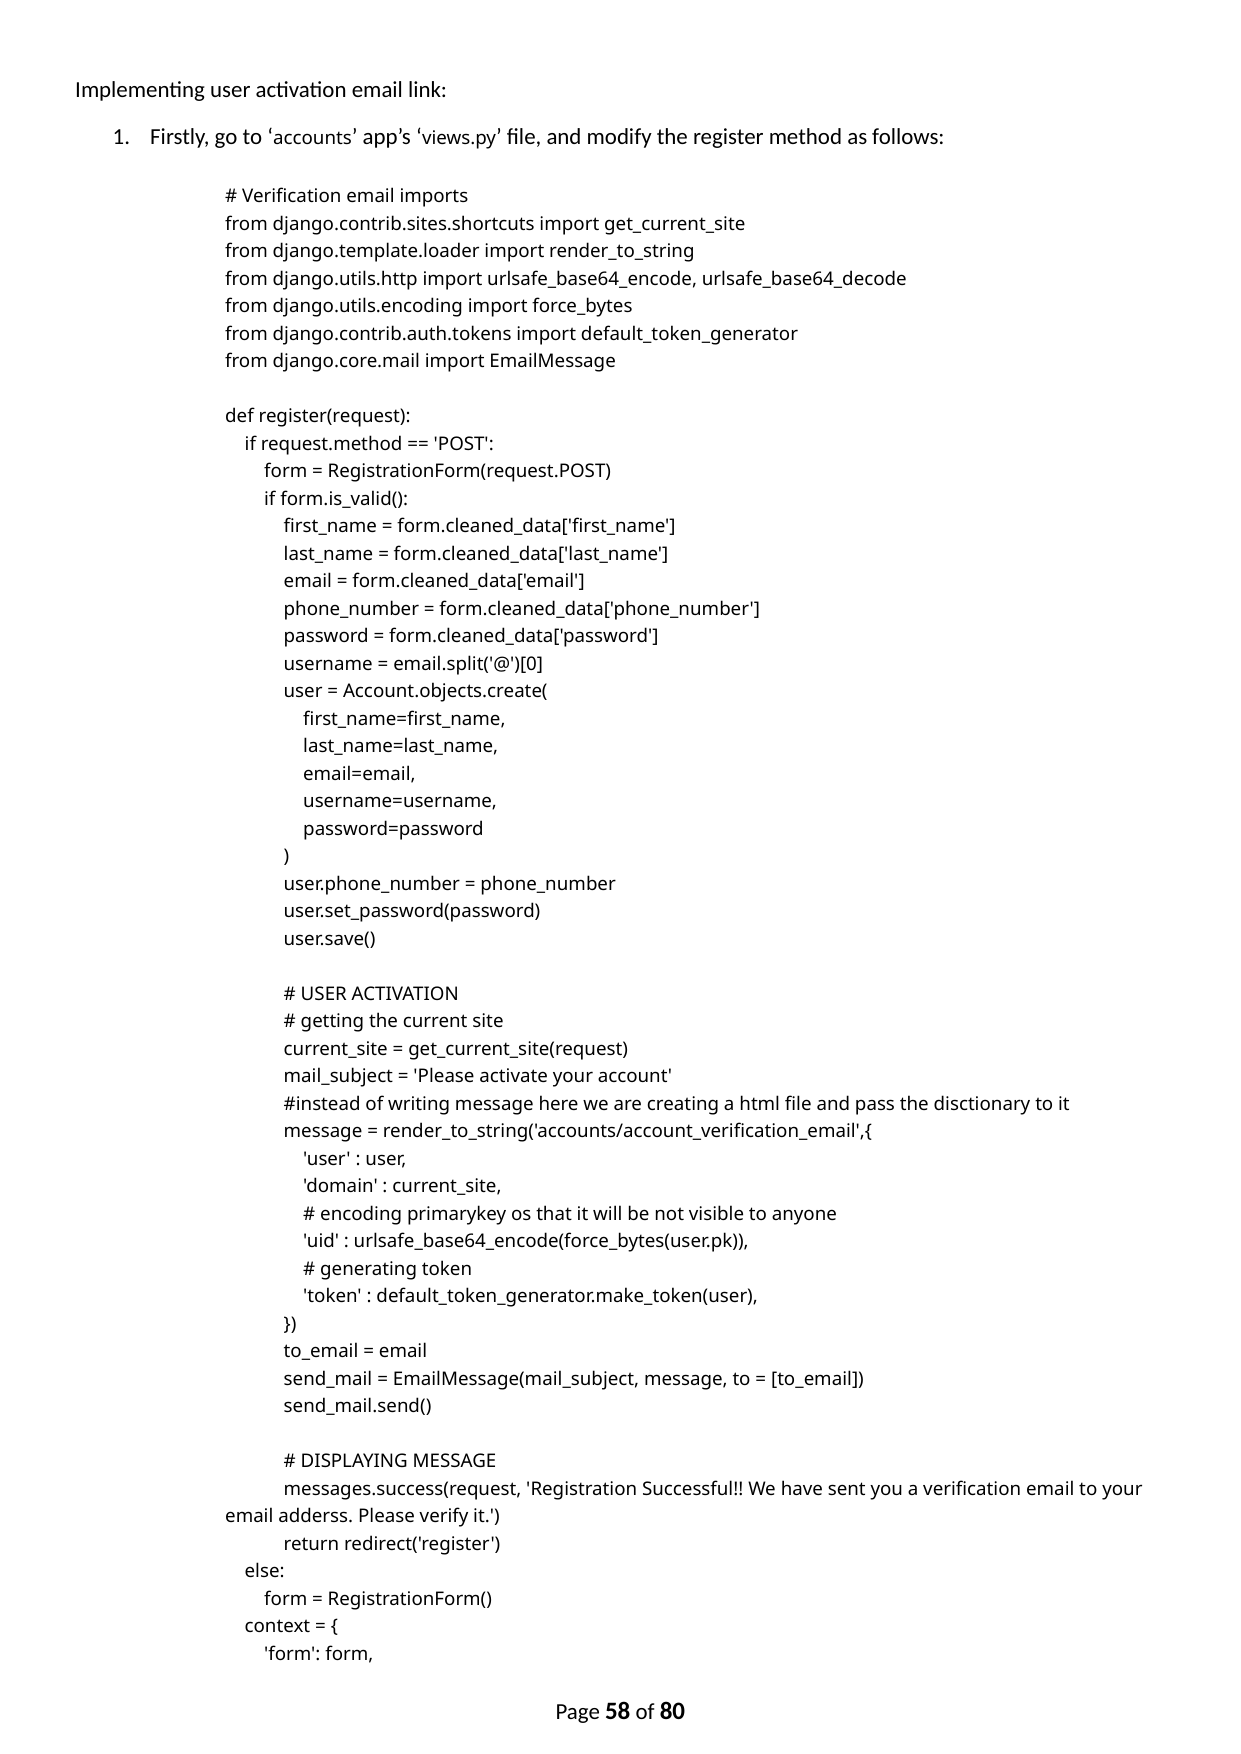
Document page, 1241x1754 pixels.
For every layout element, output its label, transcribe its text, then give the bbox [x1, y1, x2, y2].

list return redirect('register') [225, 1530, 1165, 1555]
list message = render_to_string('accounts/account_verification_email',{ [225, 1117, 1165, 1143]
list username = email.split('@')[0] [225, 650, 1165, 675]
list first_name=first_name, [225, 705, 1165, 730]
list # encoding primarykey os that it will be not visible to anyone [225, 1200, 1165, 1225]
list from django.utils.encoding import force_bytes [225, 292, 1165, 318]
list Firstly, go to ‘accounts’ app’s ‘views.py’ file, and modify the register method as follows: [112, 122, 1165, 150]
list context = { [225, 1612, 1165, 1638]
list from django.utils.http import urlsafe_base64_encode, urlsafe_base64_decode [225, 265, 1165, 290]
list user.save() [225, 925, 1165, 950]
list 'uid' : urlsafe_base64_encode(force_bytes(user.pk)), [225, 1227, 1165, 1253]
list # USER ACTIVATION [225, 980, 1165, 1005]
list # generating token [225, 1255, 1165, 1280]
list else: [225, 1557, 1165, 1583]
list from django.template.loader import render_to_string [225, 237, 1165, 263]
list mail_subject = 'Please activate your account' [225, 1062, 1165, 1088]
list email = form.cleaned_data['email'] [225, 567, 1165, 593]
list from django.contrib.sites.shortcuts import get_current_site [225, 210, 1165, 235]
list phone_number = form.cleaned_data['phone_number'] [225, 595, 1165, 620]
list last_name = form.cleaned_data['last_name'] [225, 540, 1165, 565]
text Implementing user activation email link: [75, 75, 1165, 103]
list # DISPLAYING MESSAGE [225, 1447, 1165, 1473]
list first_name = form.cleaned_data['first_name'] [225, 512, 1165, 538]
list # getting the current site [225, 1007, 1165, 1033]
list form = RegistrationForm() [225, 1585, 1165, 1610]
list form = RegistrationForm(request.POST) [225, 457, 1165, 483]
list messages.success(request, 'Registration Successful!! We have sent you a verification email to your email adderss. Please verify it.') [225, 1475, 1165, 1528]
list user.phone_number = phone_number [225, 870, 1165, 895]
list }) [225, 1310, 1165, 1335]
list from django.core.mail import EmailMessage [225, 347, 1165, 373]
list #instead of writing message here we are creating a html file and pass the disctionary to it [225, 1090, 1165, 1115]
list def register(request): [225, 402, 1165, 428]
list from django.contrib.auth.tokens import default_token_generator [225, 320, 1165, 345]
list # Verification email imports [225, 182, 1165, 208]
list 'form': form, [225, 1640, 1165, 1665]
list user = Account.objects.create( [225, 677, 1165, 703]
list ) [225, 842, 1165, 868]
list 'token' : default_token_generator.make_token(user), [225, 1282, 1165, 1308]
list to_email = email [225, 1337, 1165, 1363]
list username=username, [225, 787, 1165, 813]
list email=email, [225, 760, 1165, 785]
list user.set_password(password) [225, 897, 1165, 923]
list send_mail = EmailMessage(mail_subject, message, to = [to_email]) [225, 1365, 1165, 1390]
list password = form.cleaned_data['password'] [225, 622, 1165, 648]
list password=password [225, 815, 1165, 840]
list 'domain' : current_site, [225, 1172, 1165, 1198]
list send_mail.send() [225, 1392, 1165, 1418]
list 'user' : user, [225, 1145, 1165, 1170]
list last_name=last_name, [225, 732, 1165, 758]
list current_site = get_current_site(request) [225, 1035, 1165, 1060]
list if form.is_valid(): [225, 485, 1165, 510]
list if request.method == 'POST': [225, 430, 1165, 455]
